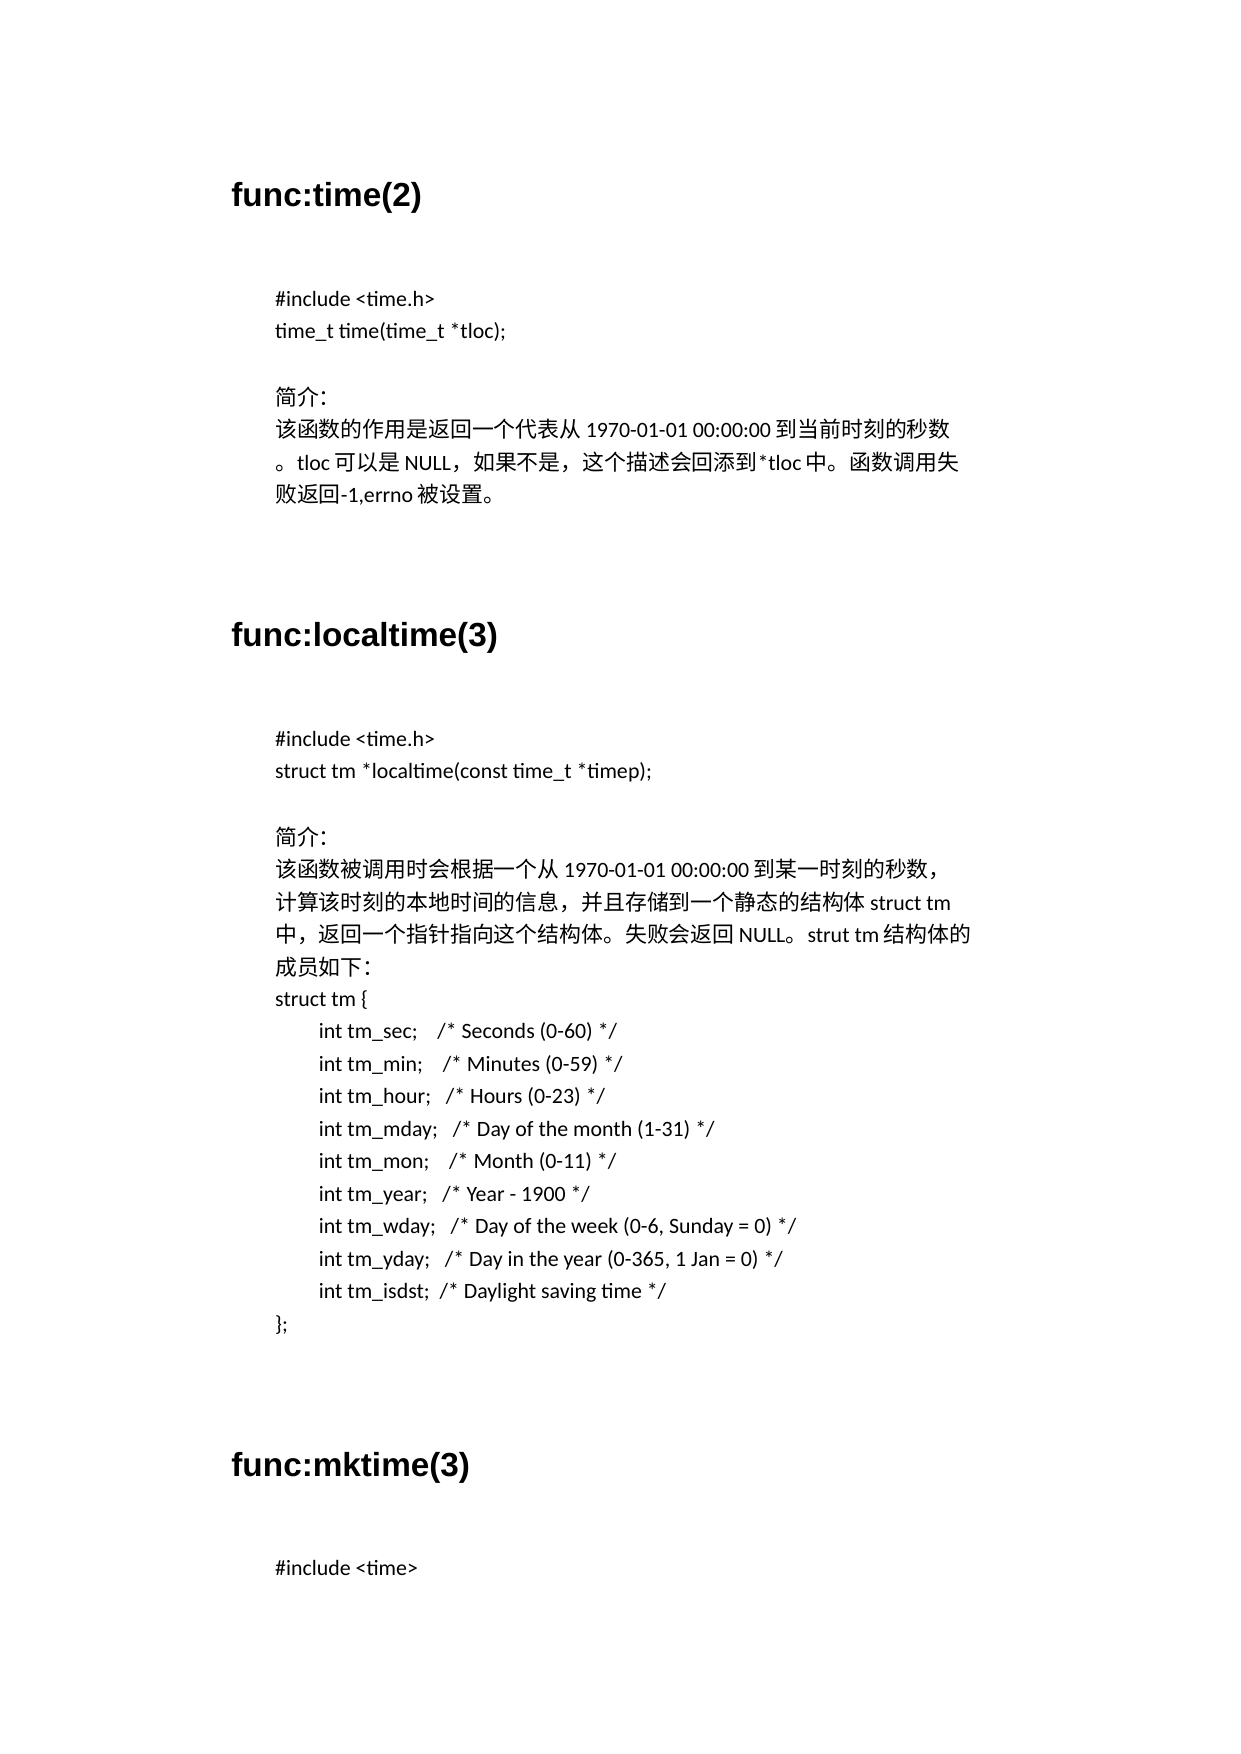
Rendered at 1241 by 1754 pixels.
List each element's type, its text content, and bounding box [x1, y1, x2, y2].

text }; [187, 1307, 1053, 1339]
subtitle func:mktime(3) [187, 1431, 1053, 1496]
text 。tloc可以是NULL，如果不是，这个描述会回添到*tloc中。函数调用失 [187, 444, 1053, 477]
text 计算该时刻的本地时间的信息，并且存储到一个静态的结构体struct tm [187, 884, 1053, 917]
text #include <time.h> [187, 282, 1053, 314]
text int tm_year; /* Year - 1900 */ [187, 1177, 1053, 1209]
text int tm_min; /* Minutes (0-59) */ [187, 1047, 1053, 1079]
text #include <time.h> [187, 722, 1053, 754]
text int tm_mon; /* Month (0-11) */ [187, 1144, 1053, 1177]
subtitle func:localtime(3) [187, 602, 1053, 667]
text int tm_isdst; /* Daylight saving time */ [187, 1274, 1053, 1307]
text int tm_wday; /* Day of the week (0-6, Sunday = 0) */ [187, 1209, 1053, 1242]
text 该函数被调用时会根据一个从1970-01-01 00:00:00到某一时刻的秒数， [187, 852, 1053, 884]
text struct tm { [187, 982, 1053, 1014]
text int tm_sec; /* Seconds (0-60) */ [187, 1014, 1053, 1047]
text 成员如下： [187, 949, 1053, 982]
text time_t time(time_t *tloc); [187, 314, 1053, 347]
text 中，返回一个指针指向这个结构体。失败会返回NULL。strut tm结构体的 [187, 917, 1053, 949]
text 该函数的作用是返回一个代表从1970-01-01 00:00:00到当前时刻的秒数 [187, 412, 1053, 444]
text 简介： [187, 819, 1053, 852]
text int tm_hour; /* Hours (0-23) */ [187, 1079, 1053, 1112]
text 败返回-1,errno被设置。 [187, 477, 1053, 509]
text #include <time> [187, 1551, 1053, 1584]
text struct tm *localtime(const time_t *timep); [187, 754, 1053, 787]
subtitle func:time(2) [187, 162, 1053, 227]
text int tm_yday; /* Day in the year (0-365, 1 Jan = 0) */ [187, 1242, 1053, 1274]
text 简介： [187, 379, 1053, 412]
text int tm_mday; /* Day of the month (1-31) */ [187, 1112, 1053, 1144]
